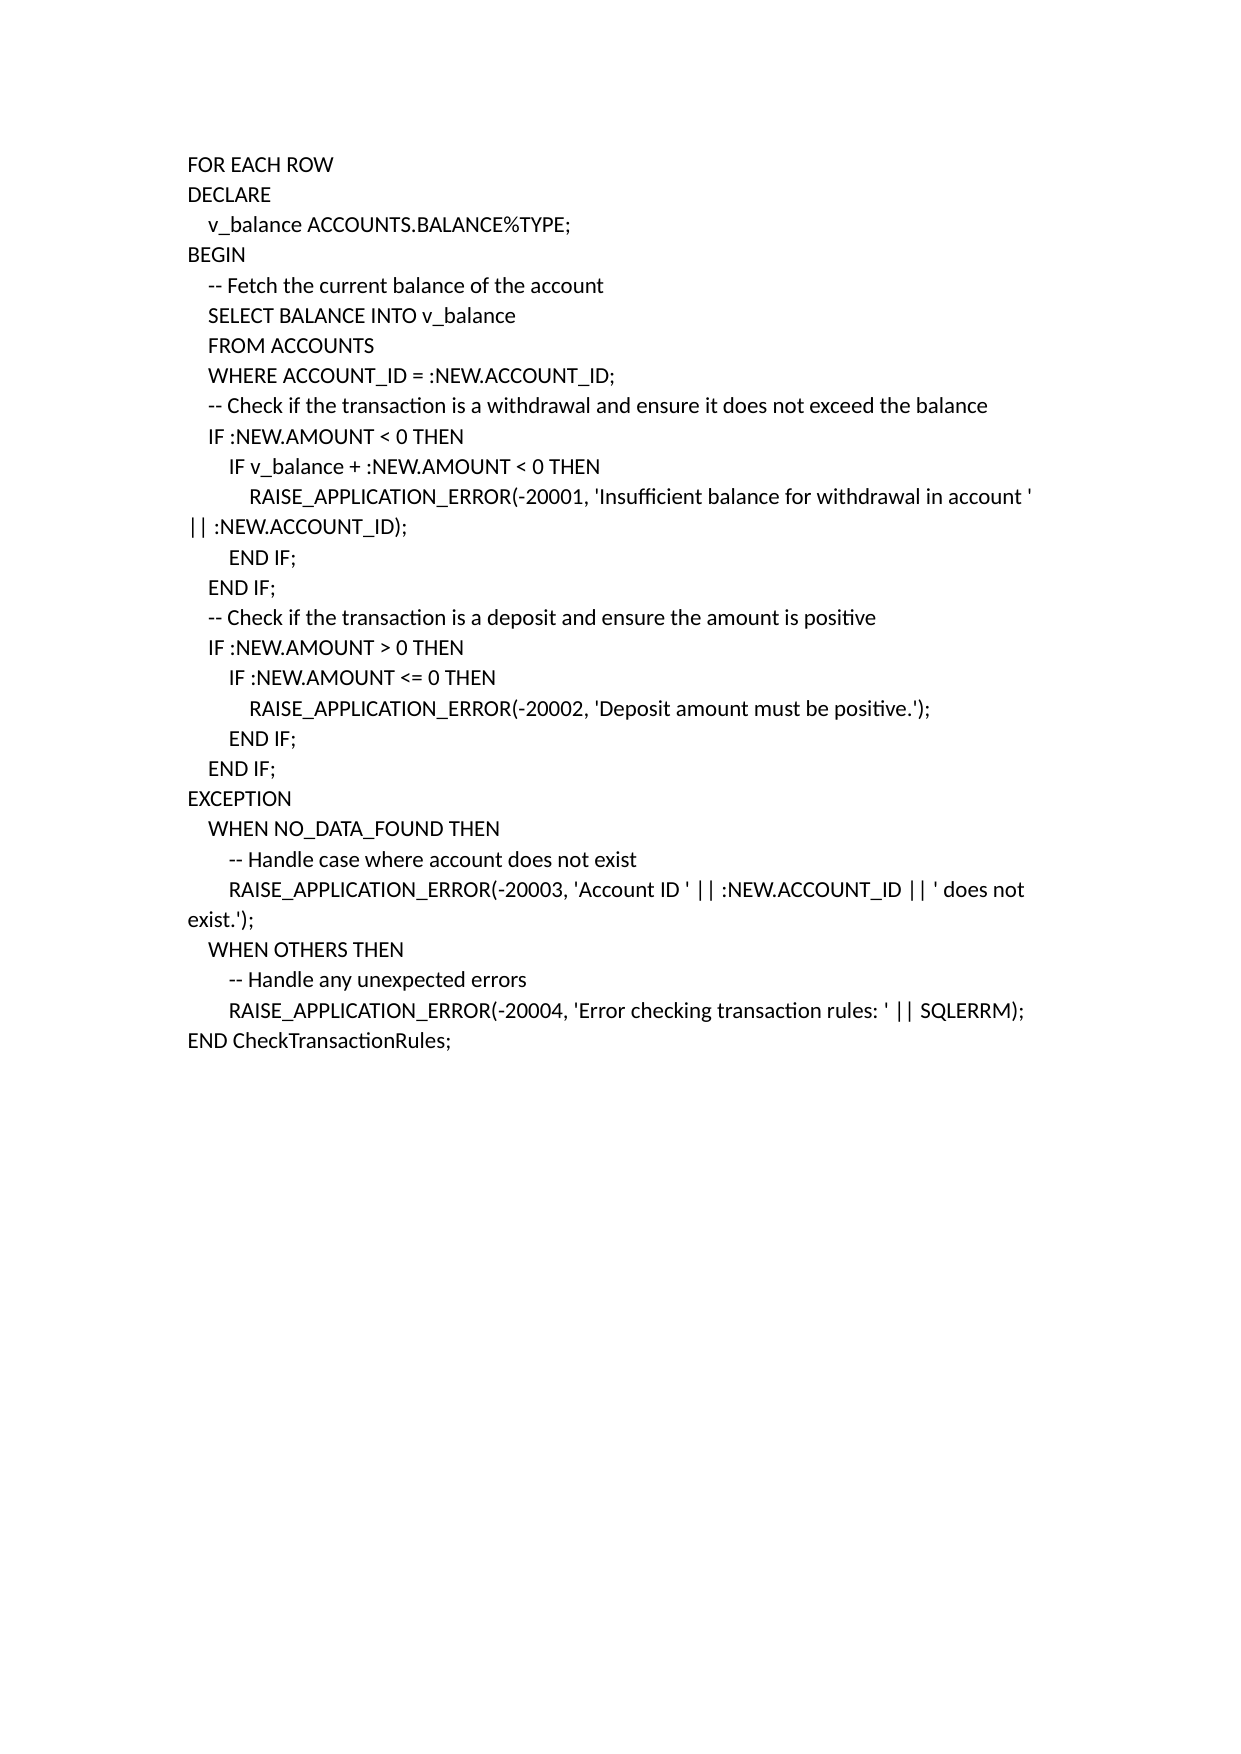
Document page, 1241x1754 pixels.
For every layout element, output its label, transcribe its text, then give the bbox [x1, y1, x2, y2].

list IF :NEW.AMOUNT > 0 THEN [187, 633, 1053, 661]
list -- Handle case where account does not exist [187, 845, 1053, 873]
list WHEN OTHERS THEN [187, 935, 1053, 963]
list -- Handle any unexpected errors [187, 966, 1053, 994]
list -- Check if the transaction is a deposit and ensure the amount is positive [187, 603, 1053, 631]
list IF v_balance + :NEW.AMOUNT < 0 THEN [187, 452, 1053, 480]
list IF :NEW.AMOUNT <= 0 THEN [187, 663, 1053, 692]
list RAISE_APPLICATION_ERROR(-20001, 'Insufficient balance for withdrawal in account ' || :NEW.ACCOUNT_ID); [187, 482, 1053, 541]
list v_balance ACCOUNTS.BALANCE%TYPE; [187, 210, 1053, 238]
list WHERE ACCOUNT_ID = :NEW.ACCOUNT_ID; [187, 361, 1053, 389]
list RAISE_APPLICATION_ERROR(-20003, 'Account ID ' || :NEW.ACCOUNT_ID || ' does not exist.'); [187, 875, 1053, 933]
list WHEN NO_DATA_FOUND THEN [187, 814, 1053, 843]
list RAISE_APPLICATION_ERROR(-20004, 'Error checking transaction rules: ' || SQLERRM); [187, 996, 1053, 1024]
list EXCEPTION [187, 784, 1053, 812]
list END IF; [187, 573, 1053, 601]
list FOR EACH ROW [187, 150, 1053, 178]
list END IF; [187, 754, 1053, 782]
list -- Check if the transaction is a withdrawal and ensure it does not exceed the balance [187, 392, 1053, 420]
list END IF; [187, 543, 1053, 571]
list FROM ACCOUNTS [187, 331, 1053, 359]
list IF :NEW.AMOUNT < 0 THEN [187, 422, 1053, 450]
list SELECT BALANCE INTO v_balance [187, 301, 1053, 329]
list -- Fetch the current balance of the account [187, 271, 1053, 299]
list END CheckTransactionRules; [187, 1026, 1053, 1054]
list DECLARE [187, 180, 1053, 208]
list END IF; [187, 724, 1053, 752]
list BEGIN [187, 241, 1053, 269]
list RAISE_APPLICATION_ERROR(-20002, 'Deposit amount must be positive.'); [187, 694, 1053, 722]
